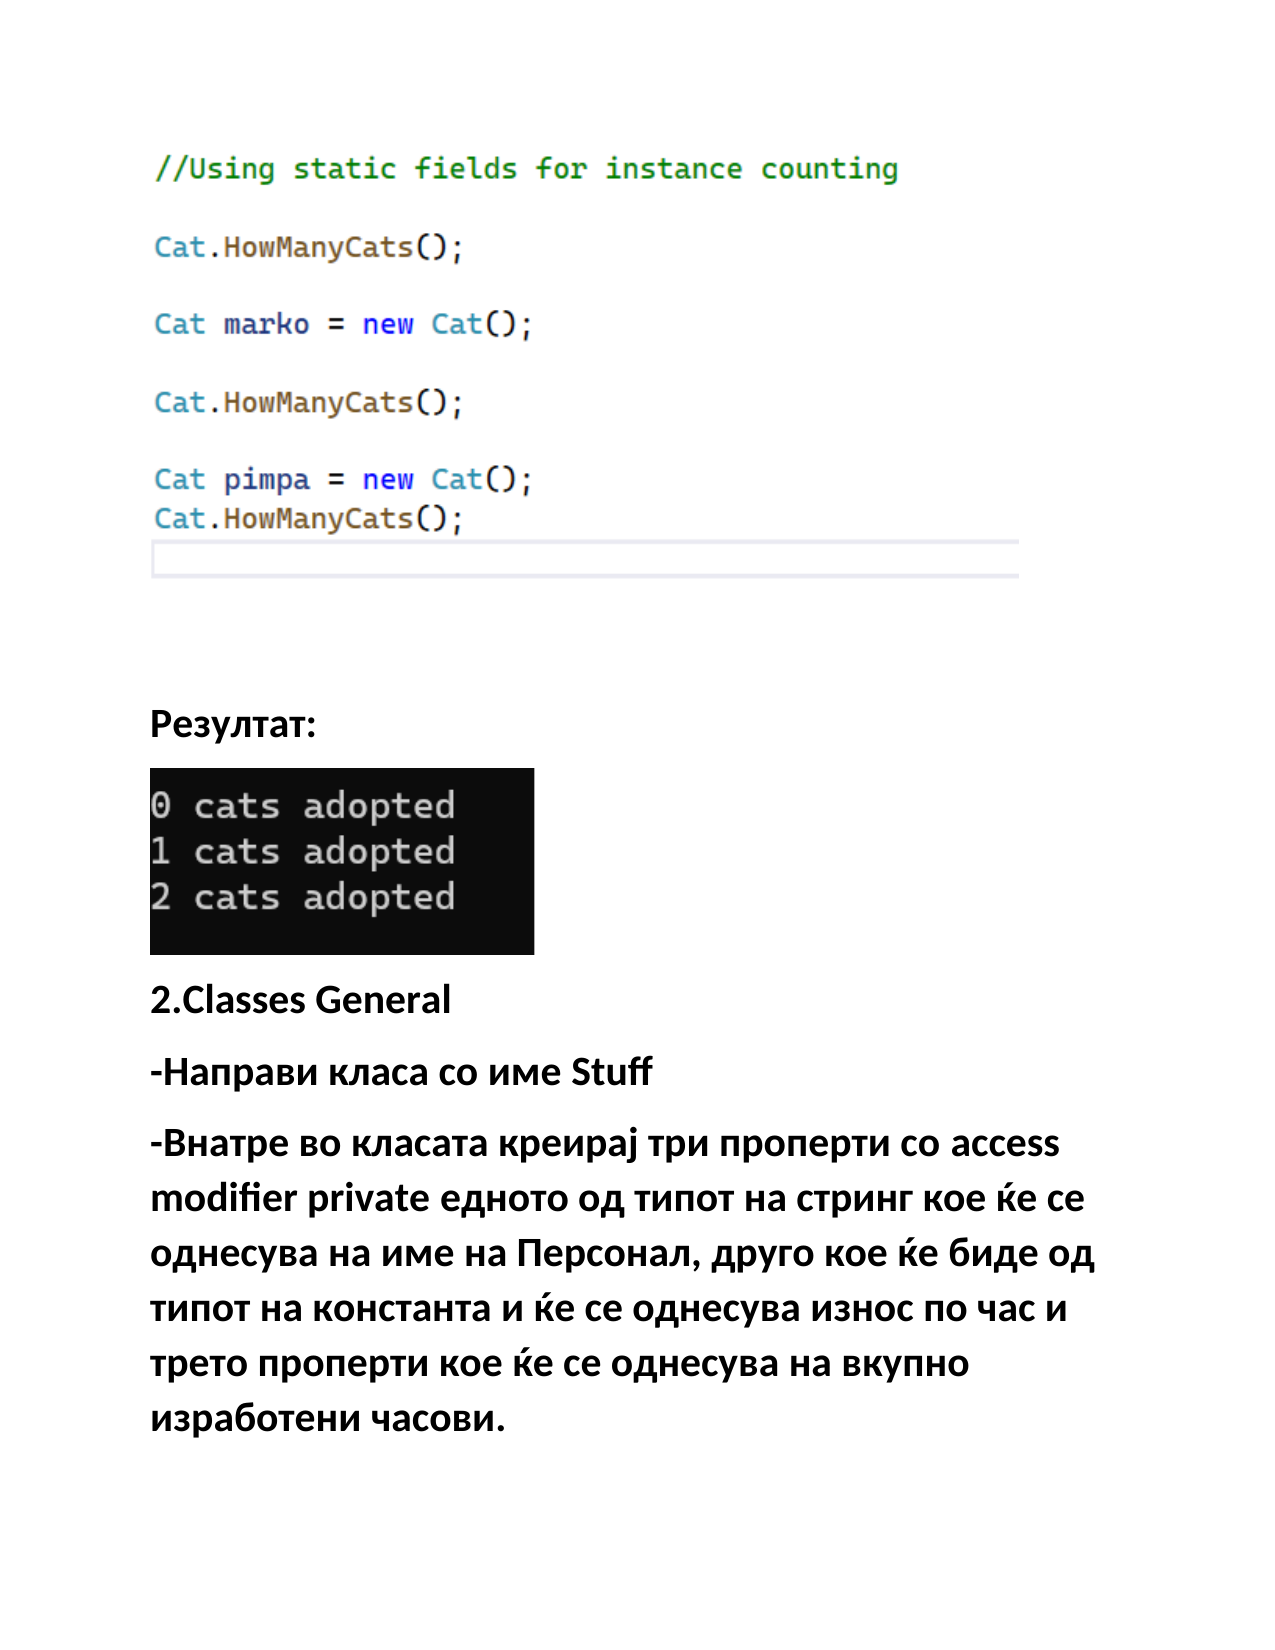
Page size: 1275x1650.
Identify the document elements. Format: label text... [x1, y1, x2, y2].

picture [150, 150, 1019, 607]
text -Направи класа со име Stuff [150, 1044, 1125, 1095]
text 2.Classes General [150, 973, 1125, 1024]
text Резултат: [150, 697, 1125, 747]
picture [150, 768, 535, 955]
text -Внатре во класата креирај три проперти со access modifier private едното од типот на стринг кое ќе се однесува на име на Персонал, друго кое ќе биде од типот на константа и ќе се однесува износ по час и трето проперти кое ќе се однесува на вкупно изработени часови. [150, 1116, 1125, 1441]
